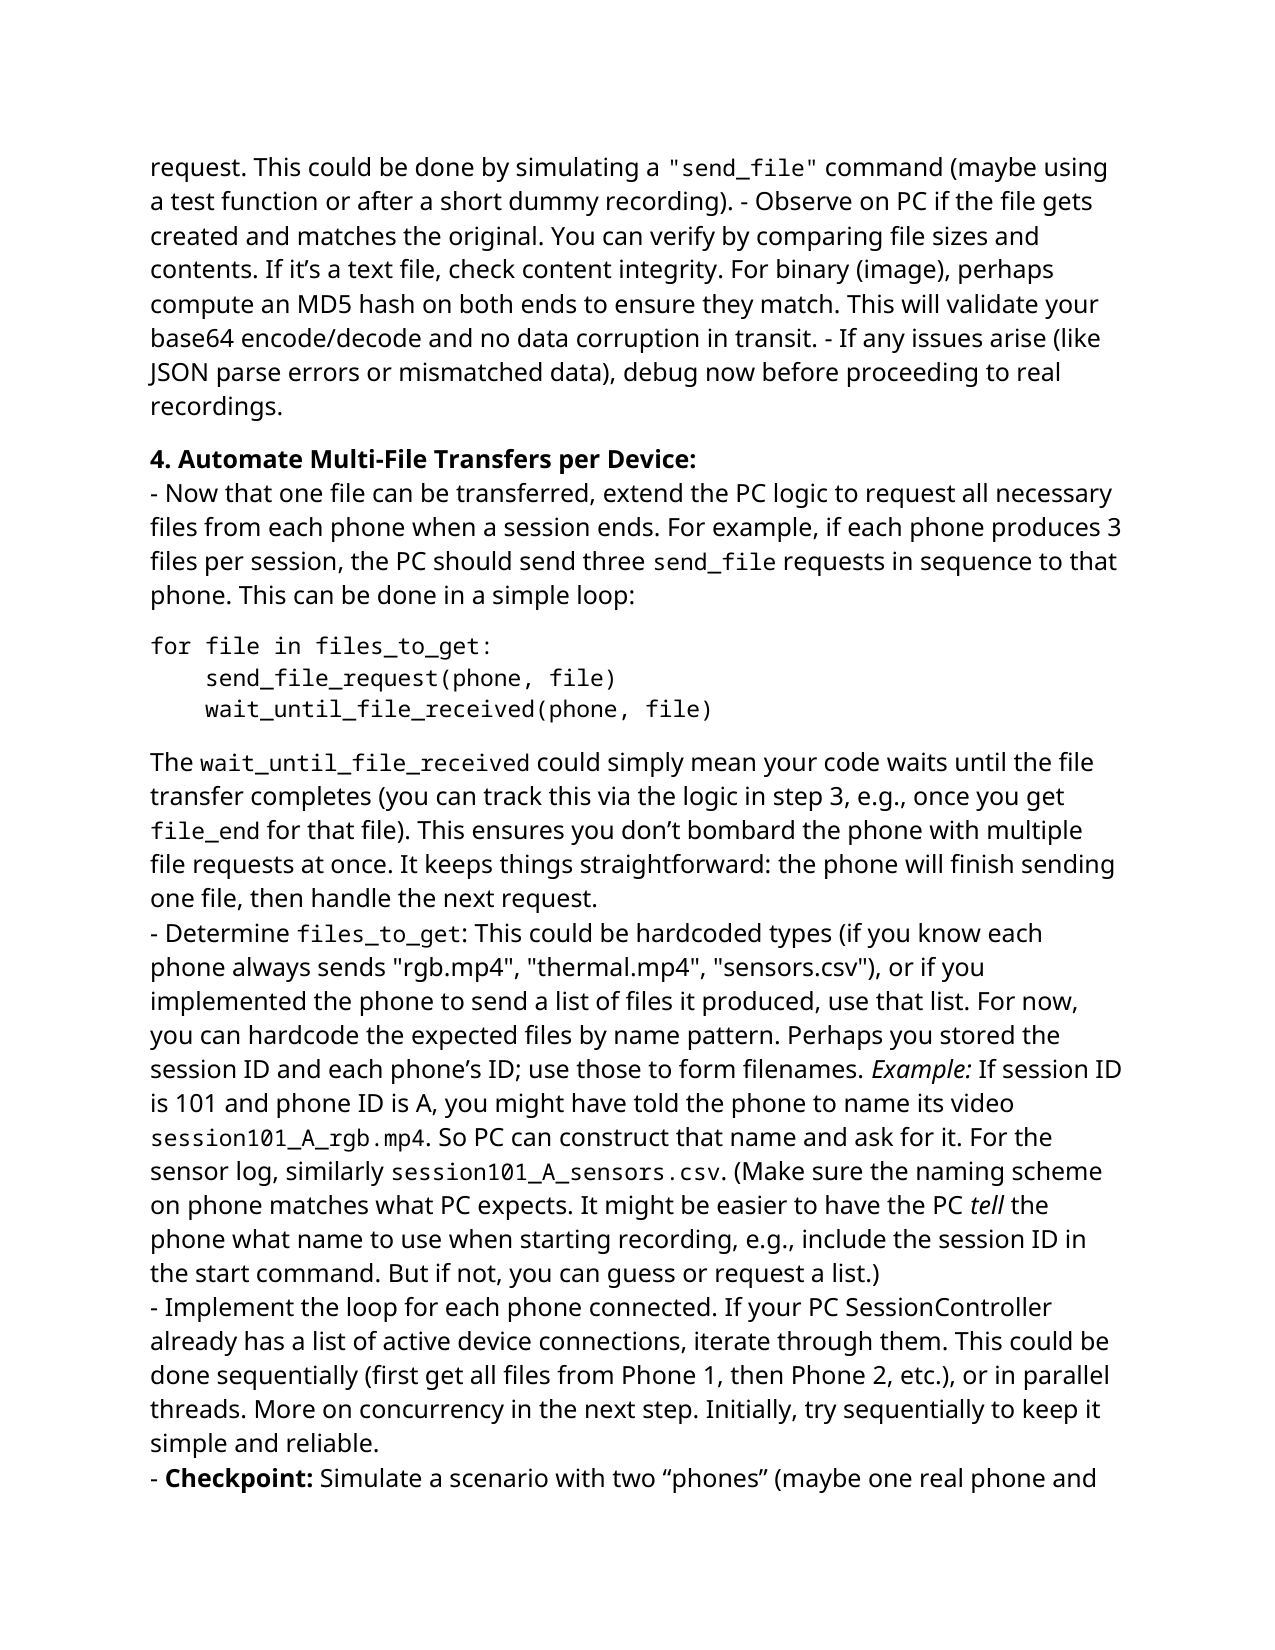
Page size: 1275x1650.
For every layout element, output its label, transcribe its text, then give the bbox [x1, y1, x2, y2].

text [150, 745, 1125, 1494]
text for file in files_to_get: send_file_request(phone, file) wait_until_file_received(phone, file) [150, 630, 1125, 724]
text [150, 150, 1125, 422]
text 4. Automate Multi-File Transfers per Device: - Now that one file can be transferred, extend the PC logic to request all necessary files from each phone when a session ends. For example, if each phone produces 3 files per session, the PC should send three send_file requests in sequence to that phone. This can be done in a simple loop: [150, 441, 1125, 612]
